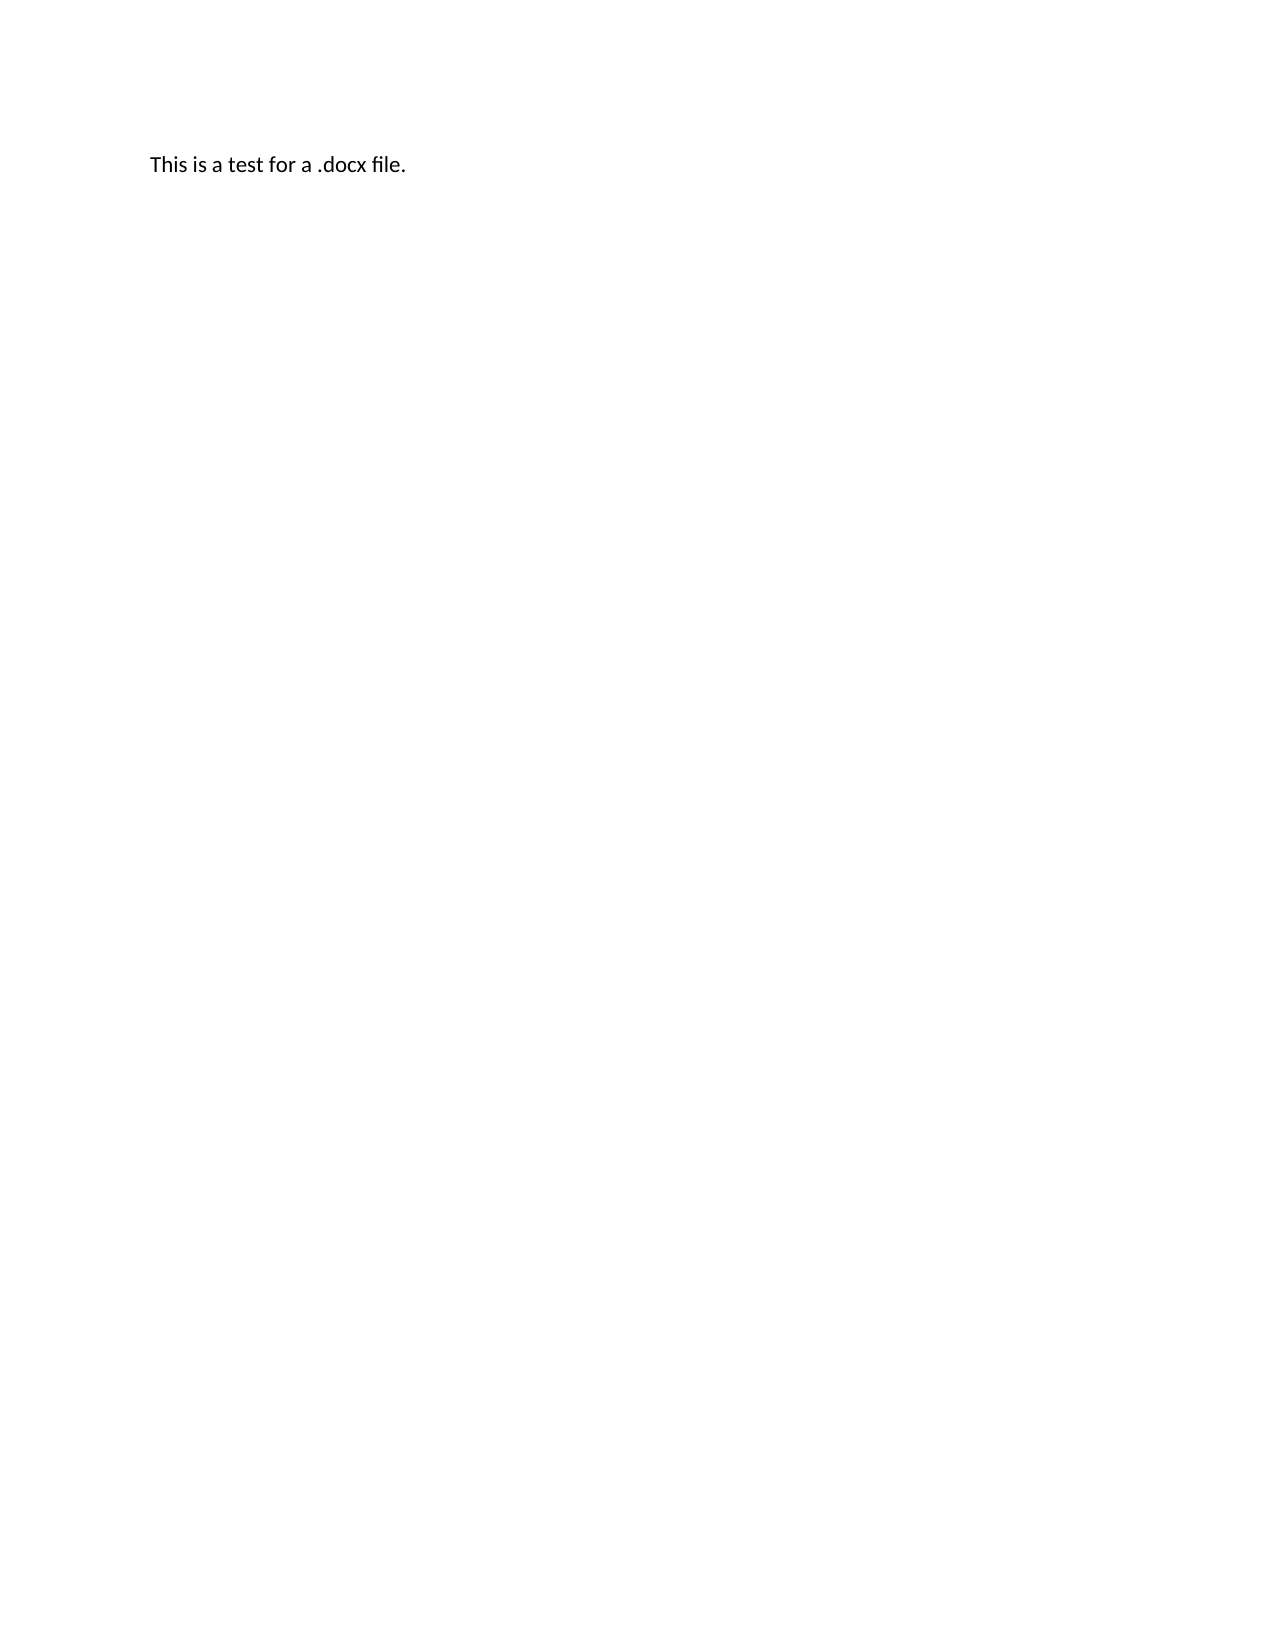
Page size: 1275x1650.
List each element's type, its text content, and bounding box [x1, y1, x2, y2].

text This is a test for a .docx file. [150, 150, 1125, 178]
